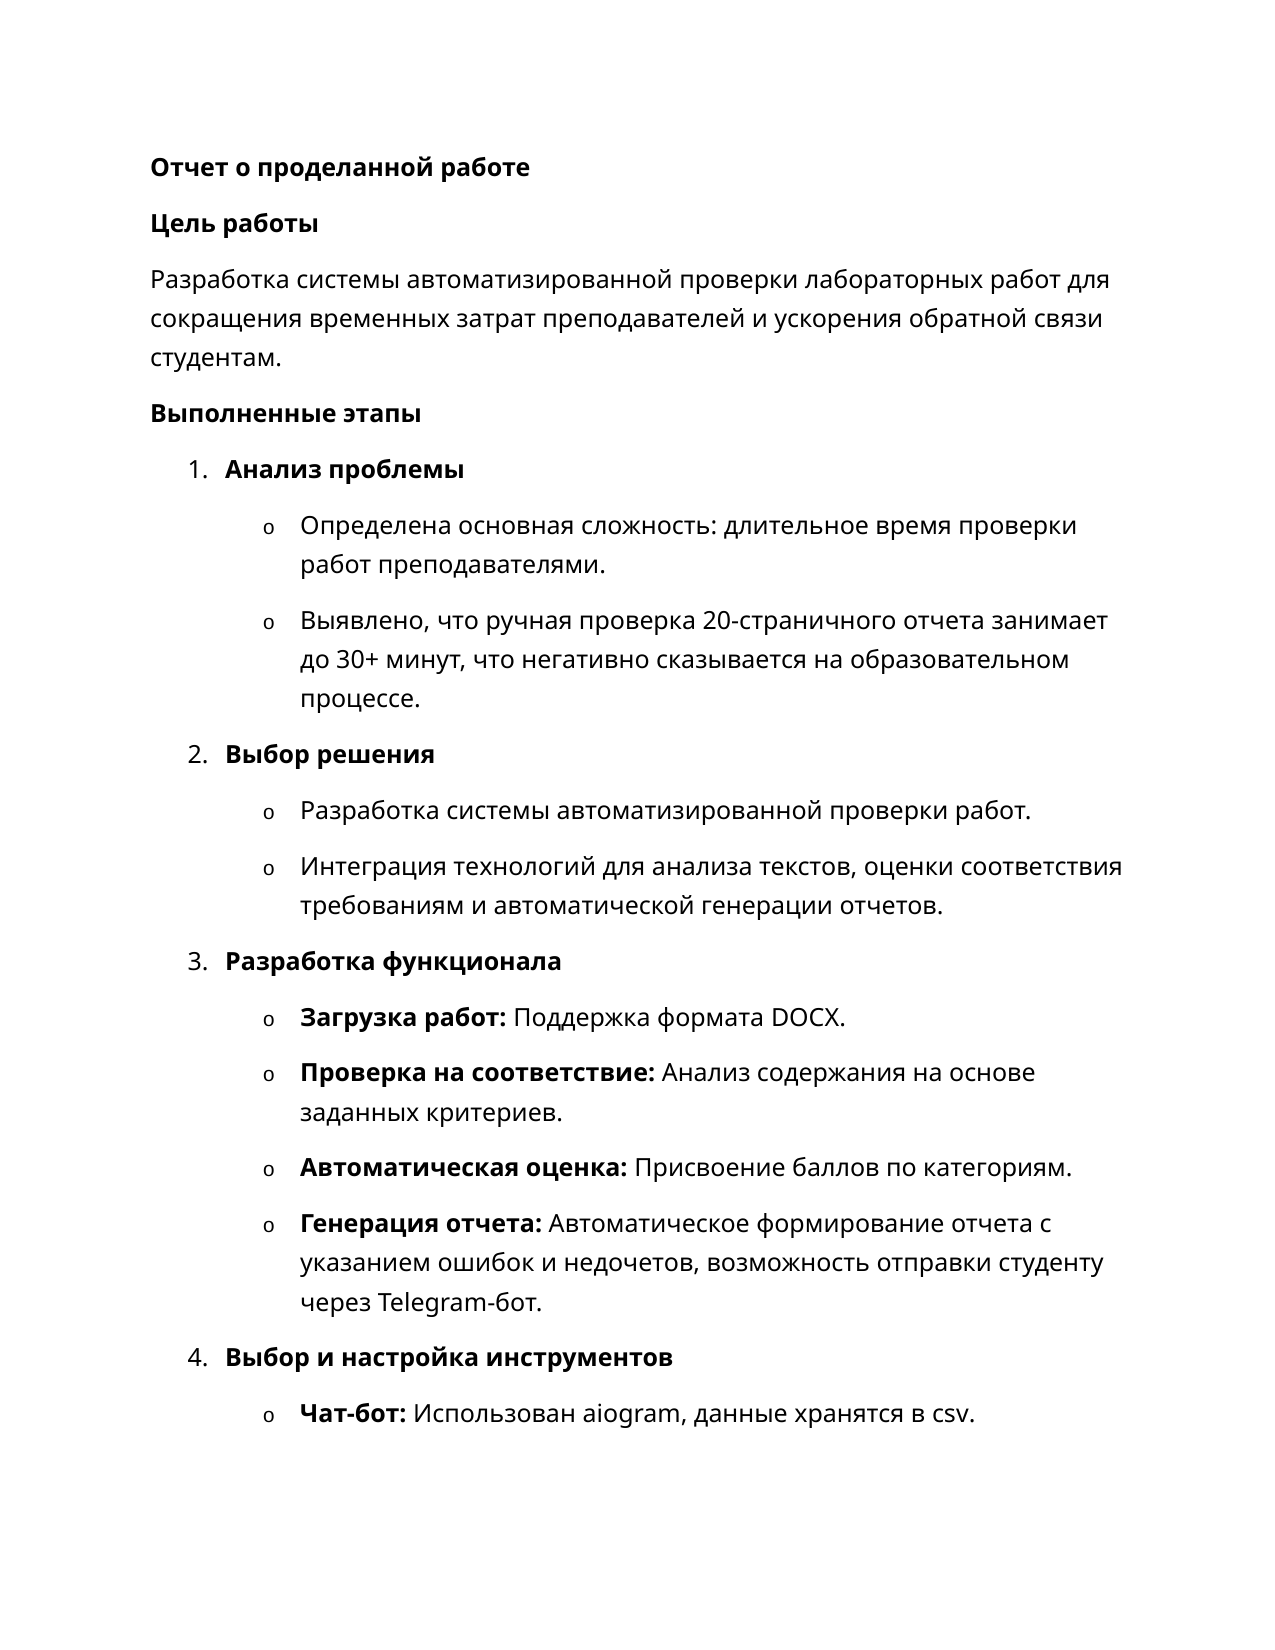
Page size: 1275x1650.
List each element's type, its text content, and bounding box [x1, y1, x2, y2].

list Генерация отчета: Автоматическое формирование отчета с указанием ошибок и недочетов, возможность отправки студенту через Telegram-бот. [262, 1206, 1125, 1318]
text Отчет о проделанной работе [150, 150, 1125, 184]
text Выполненные этапы [150, 396, 1125, 430]
list Выявлено, что ручная проверка 20-страничного отчета занимает до 30+ минут, что негативно сказывается на образовательном процессе. [262, 602, 1125, 715]
list Проверка на соответствие: Анализ содержания на основе заданных критериев. [262, 1055, 1125, 1128]
list Загрузка работ: Поддержка формата DOCX. [262, 999, 1125, 1033]
text Разработка системы автоматизированной проверки лабораторных работ для сокращения временных затрат преподавателей и ускорения обратной связи студентам. [150, 262, 1125, 374]
list Автоматическая оценка: Присвоение баллов по категориям. [262, 1150, 1125, 1184]
list Определена основная сложность: длительное время проверки работ преподавателями. [262, 507, 1125, 581]
text Цель работы [150, 206, 1125, 240]
list Анализ проблемы [187, 452, 1125, 486]
list Интеграция технологий для анализа текстов, оценки соответствия требованиям и автоматической генерации отчетов. [262, 848, 1125, 922]
list Выбор и настройка инструментов [187, 1340, 1125, 1374]
list Разработка функционала [187, 943, 1125, 977]
list Разработка системы автоматизированной проверки работ. [262, 792, 1125, 827]
list Чат-бот: Использован aiogram, данные хранятся в csv. [262, 1396, 1125, 1430]
list Выбор решения [187, 737, 1125, 771]
